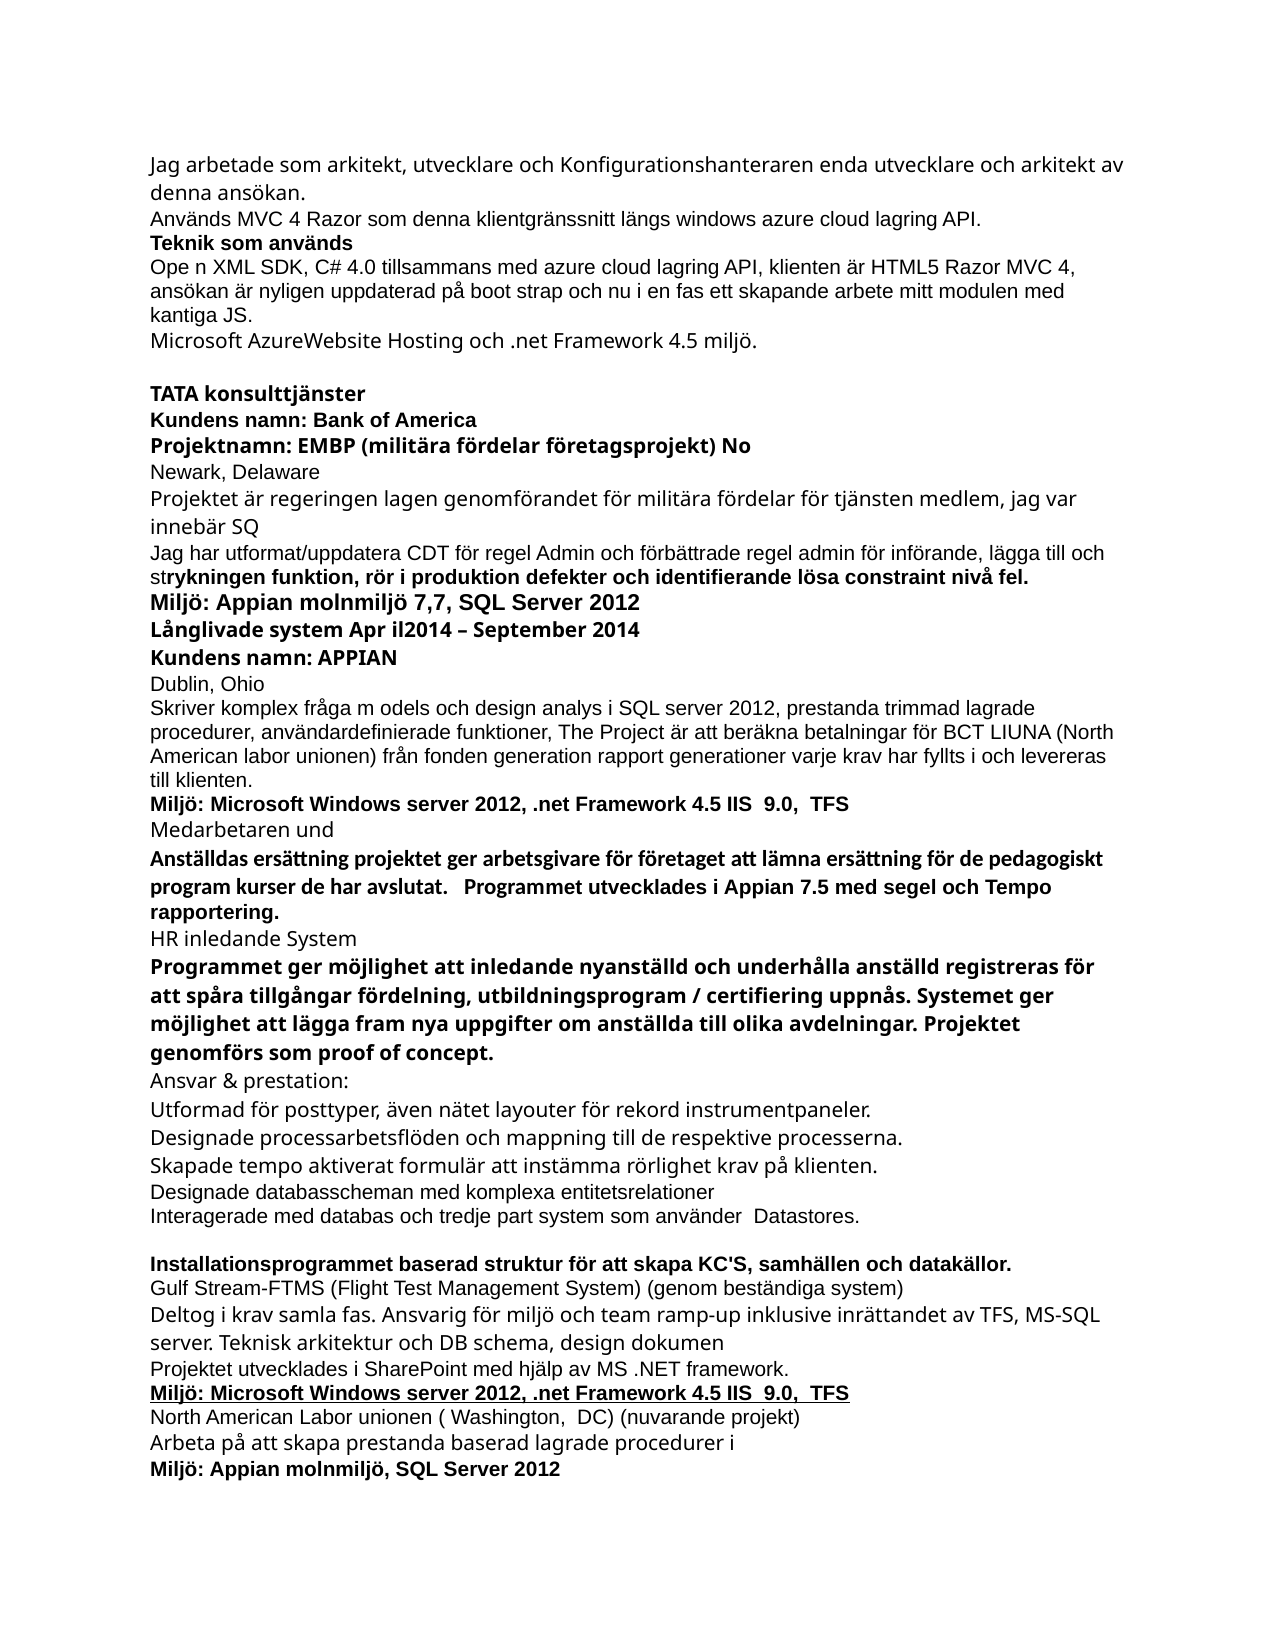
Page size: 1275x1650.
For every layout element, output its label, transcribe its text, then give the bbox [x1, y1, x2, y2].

list Utformad för posttyper, även nätet layouter för rekord instrumentpaneler. [150, 1095, 1125, 1123]
text Dublin, Ohio [150, 672, 1125, 696]
text Projektet är regeringen lagen genomförandet för militära fördelar för tjänsten medlem, jag var innebär SQ [150, 484, 1125, 541]
text HR inledande System [150, 924, 1125, 952]
text Långlivade system Apr il2014 – September 2014 [150, 615, 1125, 643]
list Skapade tempo aktiverat formulär att instämma rörlighet krav på klienten. [150, 1152, 1125, 1180]
text Skriver komplex fråga m odels och design analys i SQL server 2012, prestanda trimmad lagrade procedurer, användardefinierade funktioner, The Project är att beräkna betalningar för BCT LIUNA (North American labor unionen) från fonden generation rapport generationer varje krav har fyllts i och levereras till klienten. [150, 696, 1125, 792]
text Jag arbetade som arkitekt, utvecklare och Konfigurationshanteraren enda utvecklare och arkitekt av denna ansökan. [150, 150, 1125, 207]
text North American Labor unionen ( Washington, DC) (nuvarande projekt) [150, 1404, 1125, 1428]
text Teknik som används [150, 231, 1125, 255]
text Newark, Delaware [150, 460, 1125, 484]
text Jag har utformat/uppdatera CDT för regel Admin och förbättrade regel admin för införande, lägga till och st rykningen funktion, rör i produktion defekter och identifierande lösa constraint nivå fel. [150, 541, 1125, 589]
text Programmet ger möjlighet att inledande nyanställd och underhålla anställd registreras för att spåra tillgångar fördelning, utbildningsprogram / certifiering uppnås. Systemet ger möjlighet att lägga fram nya uppgifter om anställda till olika avdelningar. Projektet genomförs som proof of concept. [150, 952, 1125, 1066]
text Används MVC 4 Razor som denna klientgränssnitt längs windows azure cloud lagring API. [150, 207, 1125, 231]
text Miljö: Appian molnmiljö 7,7, SQL Server 2012 [150, 589, 1125, 615]
text Medarbetaren und [150, 816, 1125, 844]
text Kundens namn: APPIAN [150, 643, 1125, 672]
text Miljö: Appian molnmiljö, SQL Server 2012 [150, 1457, 1125, 1481]
text Arbeta på att skapa prestanda baserad lagrade procedurer i [150, 1428, 1125, 1457]
text Gulf Stream-FTMS (Flight Test Management System) (genom beständiga system) [150, 1276, 1125, 1300]
text Anställdas ersättning projektet ger arbetsgivare för företaget att lämna ersättning för de pedagogiskt program kurser de har avslutat. Program met utvecklades i Appian 7.5 med segel och Tempo rapportering. [150, 844, 1125, 924]
text Kundens namn: Bank of America [150, 407, 1125, 431]
text Projektet utvecklades i SharePoint med hjälp av MS .NET framework. [150, 1357, 1125, 1381]
text Microsoft Azure Website Hosting och .net Framework 4.5 miljö. [150, 327, 1125, 355]
list Interagerade med databas och tredje part system som anv änder Datastores. [150, 1204, 1125, 1228]
list Designade databasscheman med komplexa entitetsrelationer [150, 1180, 1125, 1204]
list Ansvar & prestation: [150, 1066, 1125, 1095]
list Designade processarbetsflöden och mappning till de respektive processerna. [150, 1123, 1125, 1152]
text Projektnamn: EMBP (militära fördelar företagsprojekt) No [150, 431, 1125, 460]
text TATA konsulttjänster [150, 379, 1125, 407]
text Installationsprogrammet baserad struktur för att skapa KC'S, samhällen och datakällor. [150, 1252, 1125, 1276]
text Ope n XML SDK, C# 4.0 tillsammans med azure cloud lagring API, klienten är HTML5 Razor MVC 4, ansökan är nyligen uppdaterad på boot strap och nu i en fas ett skapande arbete mitt modulen med kantiga JS. [150, 255, 1125, 327]
text Miljö: Microsoft Windows server 2012, .net Framework 4.5 IIS 9.0, TFS [150, 1381, 1125, 1404]
text Miljö: Micro soft Window s server 2012, .net Framework 4.5 IIS 9.0, TFS [150, 792, 1125, 816]
text Deltog i krav samla fas. Ansvarig för miljö och team ramp-up inklusive inrättandet av TFS, MS-SQL server. Teknisk arkitektur och DB schema, design dokumen [150, 1300, 1125, 1357]
